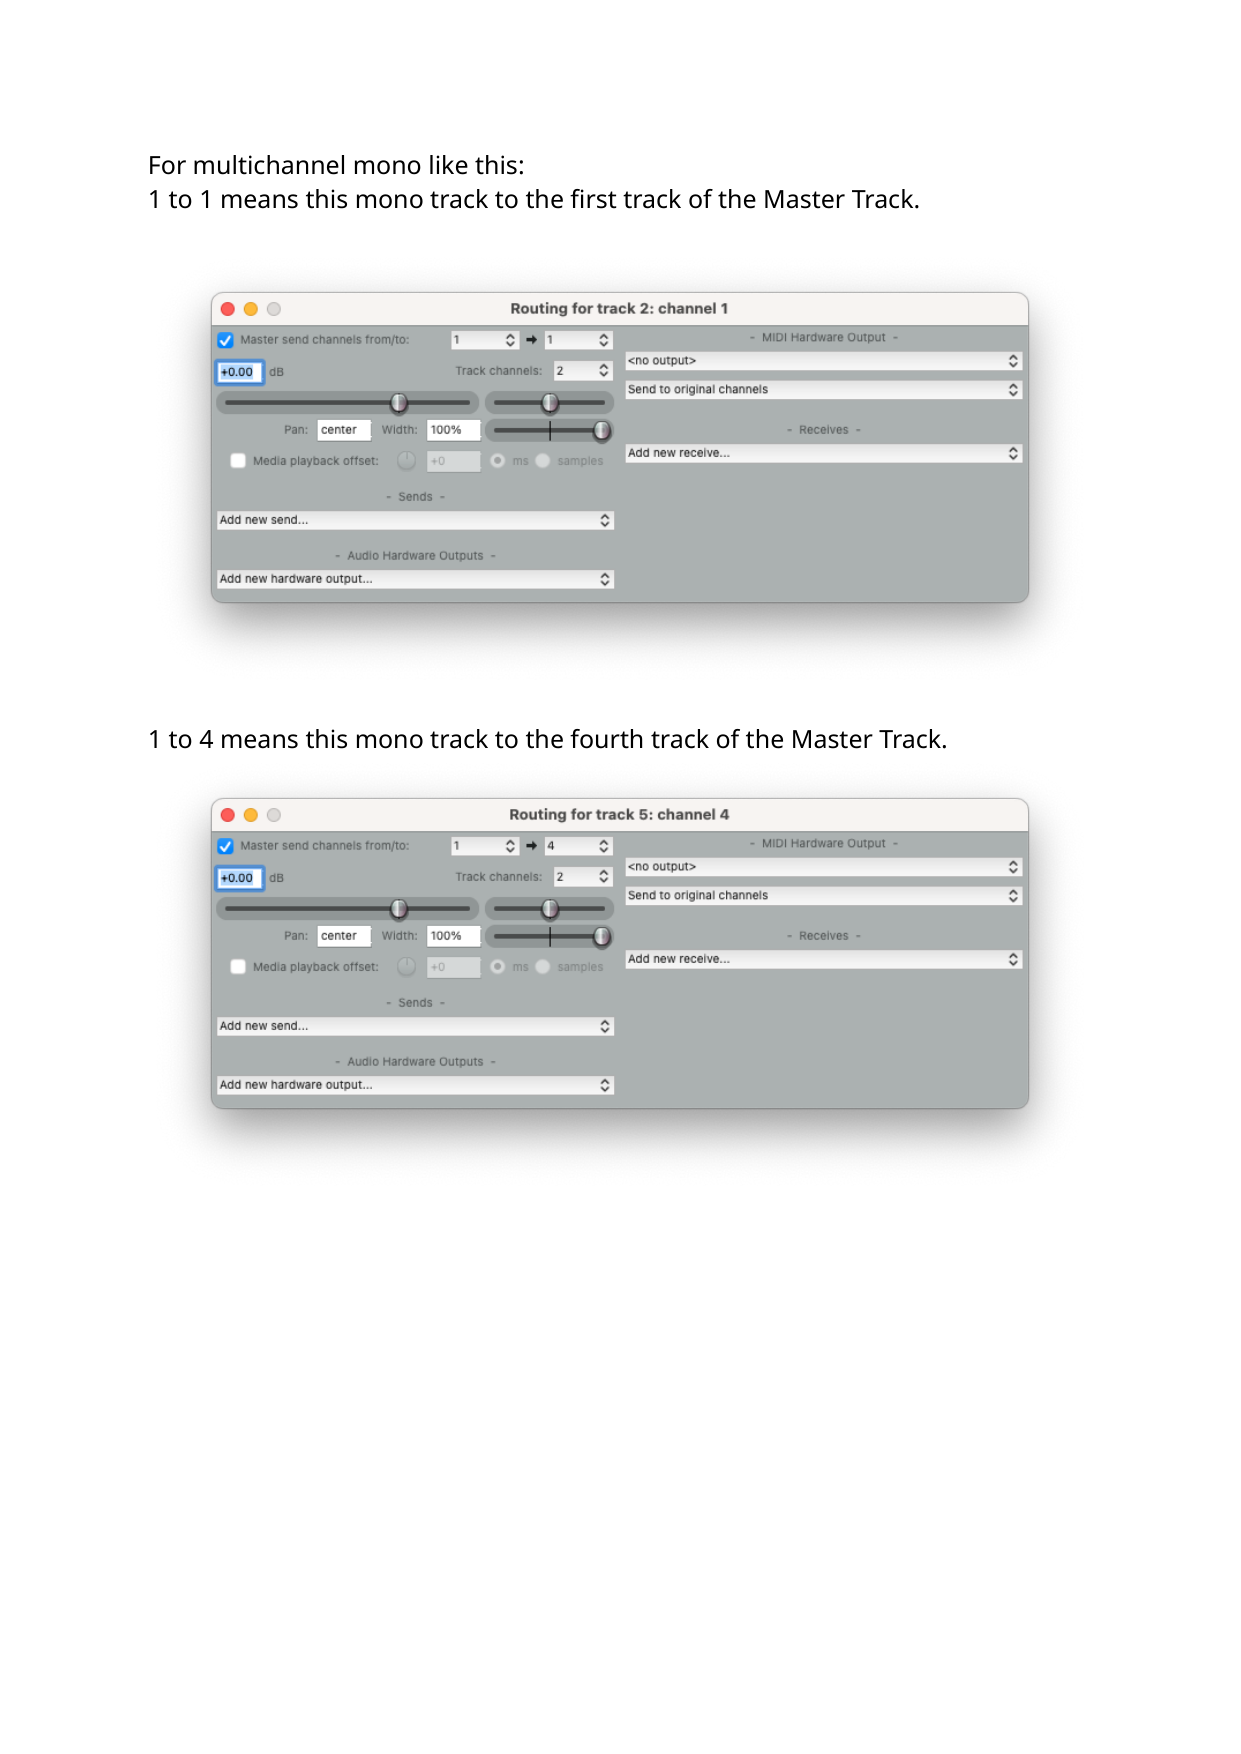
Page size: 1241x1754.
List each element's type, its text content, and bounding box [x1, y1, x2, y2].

picture [147, 755, 1093, 1194]
text 1 to 4 means this mono track to the fourth track of the Master Track. [148, 722, 1093, 755]
text 1 to 1 means this mono track to the first track of the Master Track. [148, 182, 1093, 216]
text For multichannel mono like this: [148, 148, 1093, 182]
picture [147, 249, 1093, 688]
